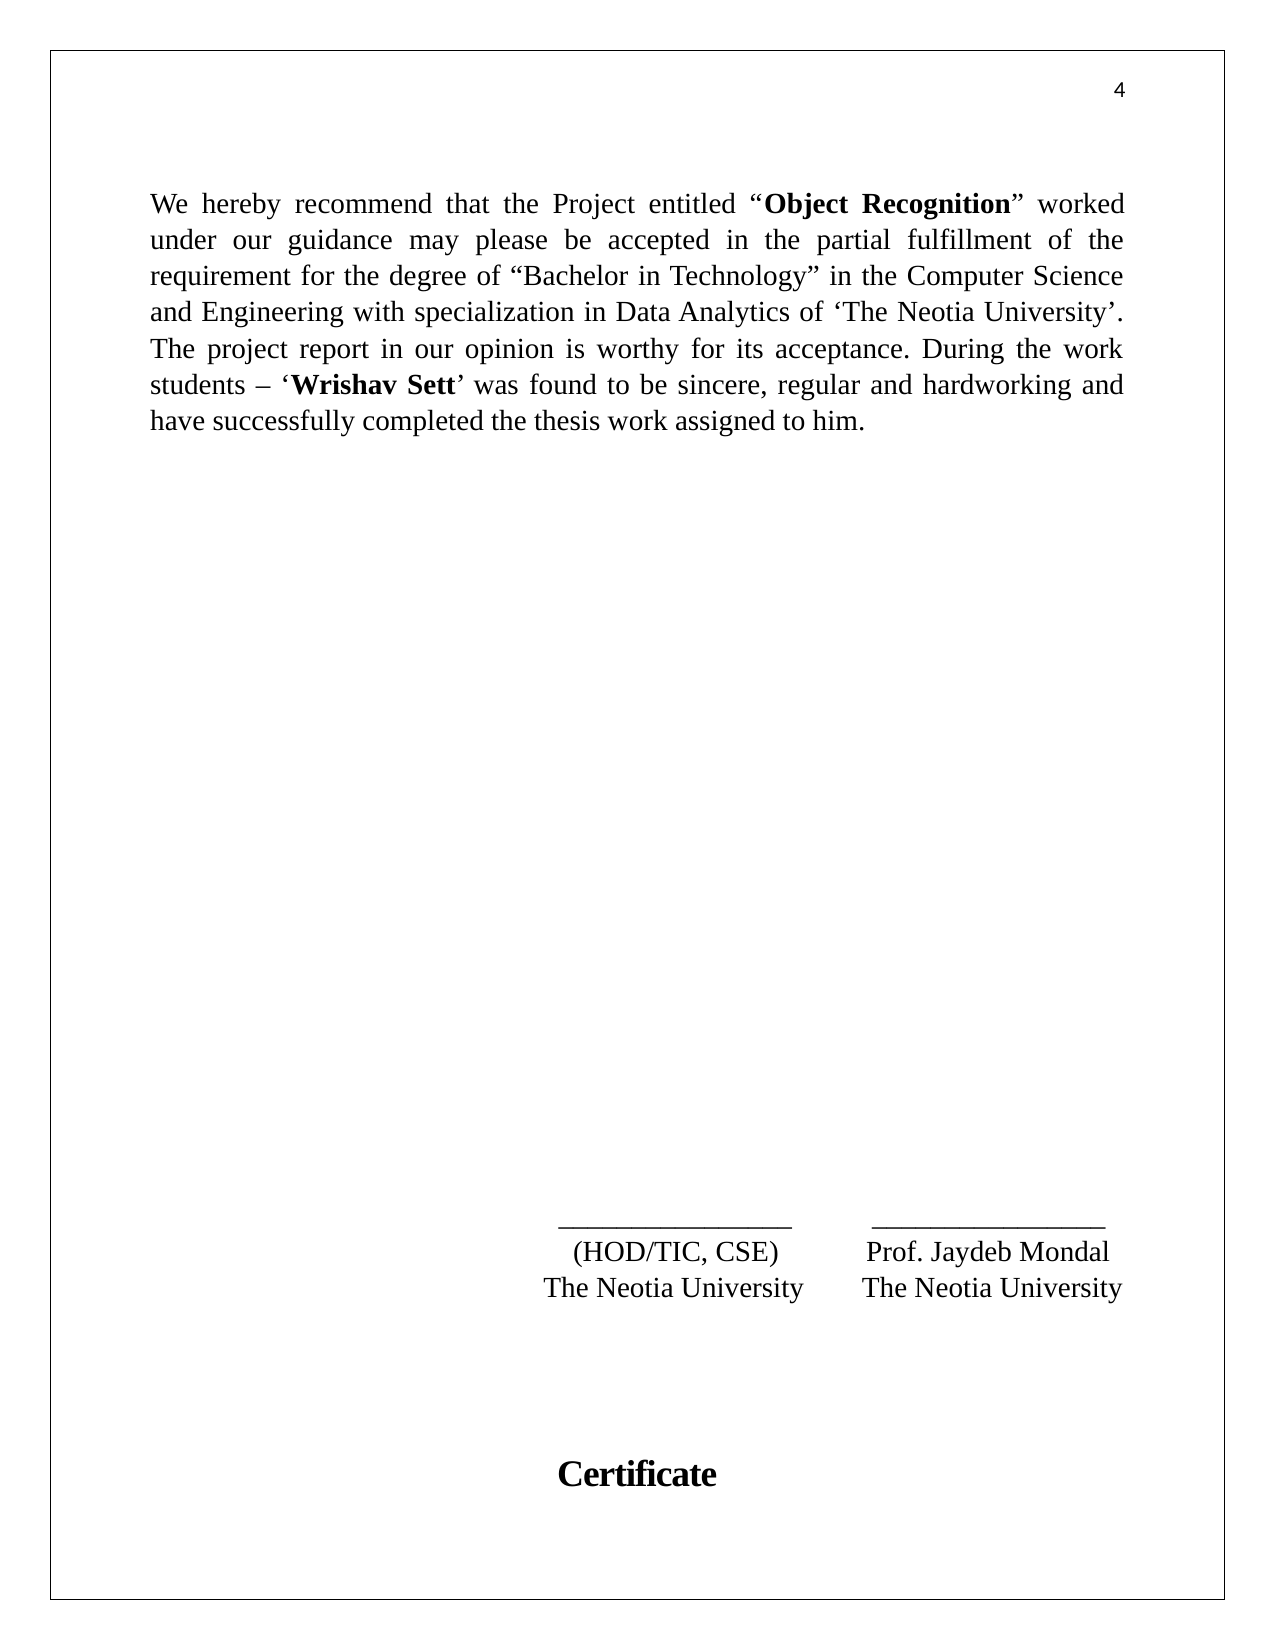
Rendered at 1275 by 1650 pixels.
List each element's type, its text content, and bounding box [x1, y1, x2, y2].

text (HOD/TIC, CSE) Prof. Jaydeb Mondal [150, 1234, 1125, 1268]
text We hereby recommend that the Project entitled “Object Recognition” worked under our guidance may please be accepted in the partial fulfillment of the requirement for the degree of “Bachelor in Technology” in the Computer Science and Engineering with specialization in Data Analytics of ‘The Neotia University’. The project report in our opinion is worthy for its acceptance. During the work students – ‘Wrishav Sett’ was found to be sincere, regular and hardworking and have successfully completed the thesis work assigned to him. [150, 186, 1125, 437]
text The Neotia University The Neotia University [150, 1271, 1125, 1304]
title Certificate [150, 1451, 1125, 1494]
text ________________ ________________ [150, 1198, 1125, 1232]
